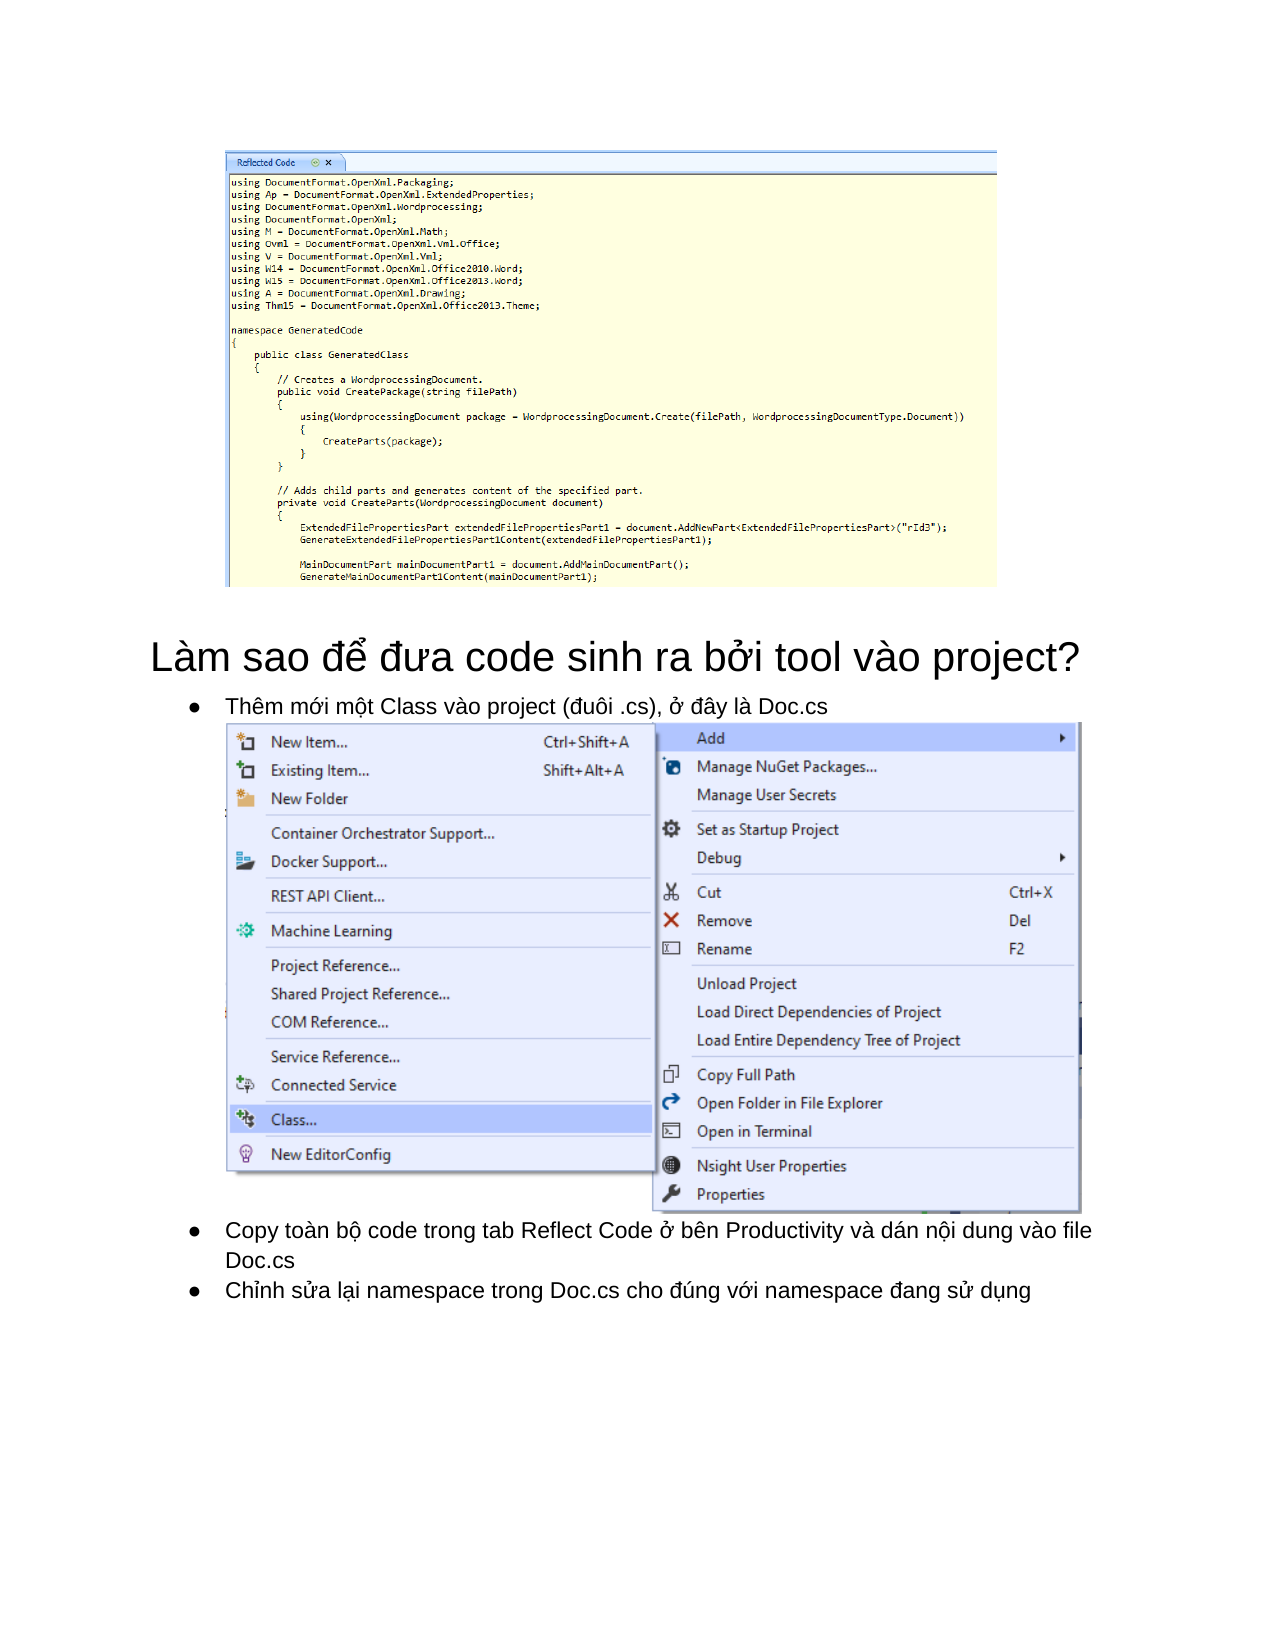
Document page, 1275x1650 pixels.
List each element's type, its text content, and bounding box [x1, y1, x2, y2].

picture [225, 722, 1082, 1214]
list Copy toàn bộ code trong tab Reflect Code ở bên Productivity và dán nội dung vào file Doc.cs [187, 1217, 1125, 1273]
picture [225, 150, 997, 587]
list Chỉnh sửa lại namespace trong Doc.cs cho đúng với namespace đang sử dụng [187, 1277, 1125, 1304]
list Thêm mới một Class vào project (đuôi .cs), ở đây là Doc.cs [187, 693, 1125, 719]
subtitle Làm sao để đưa code sinh ra bởi tool vào project? [150, 632, 1125, 680]
